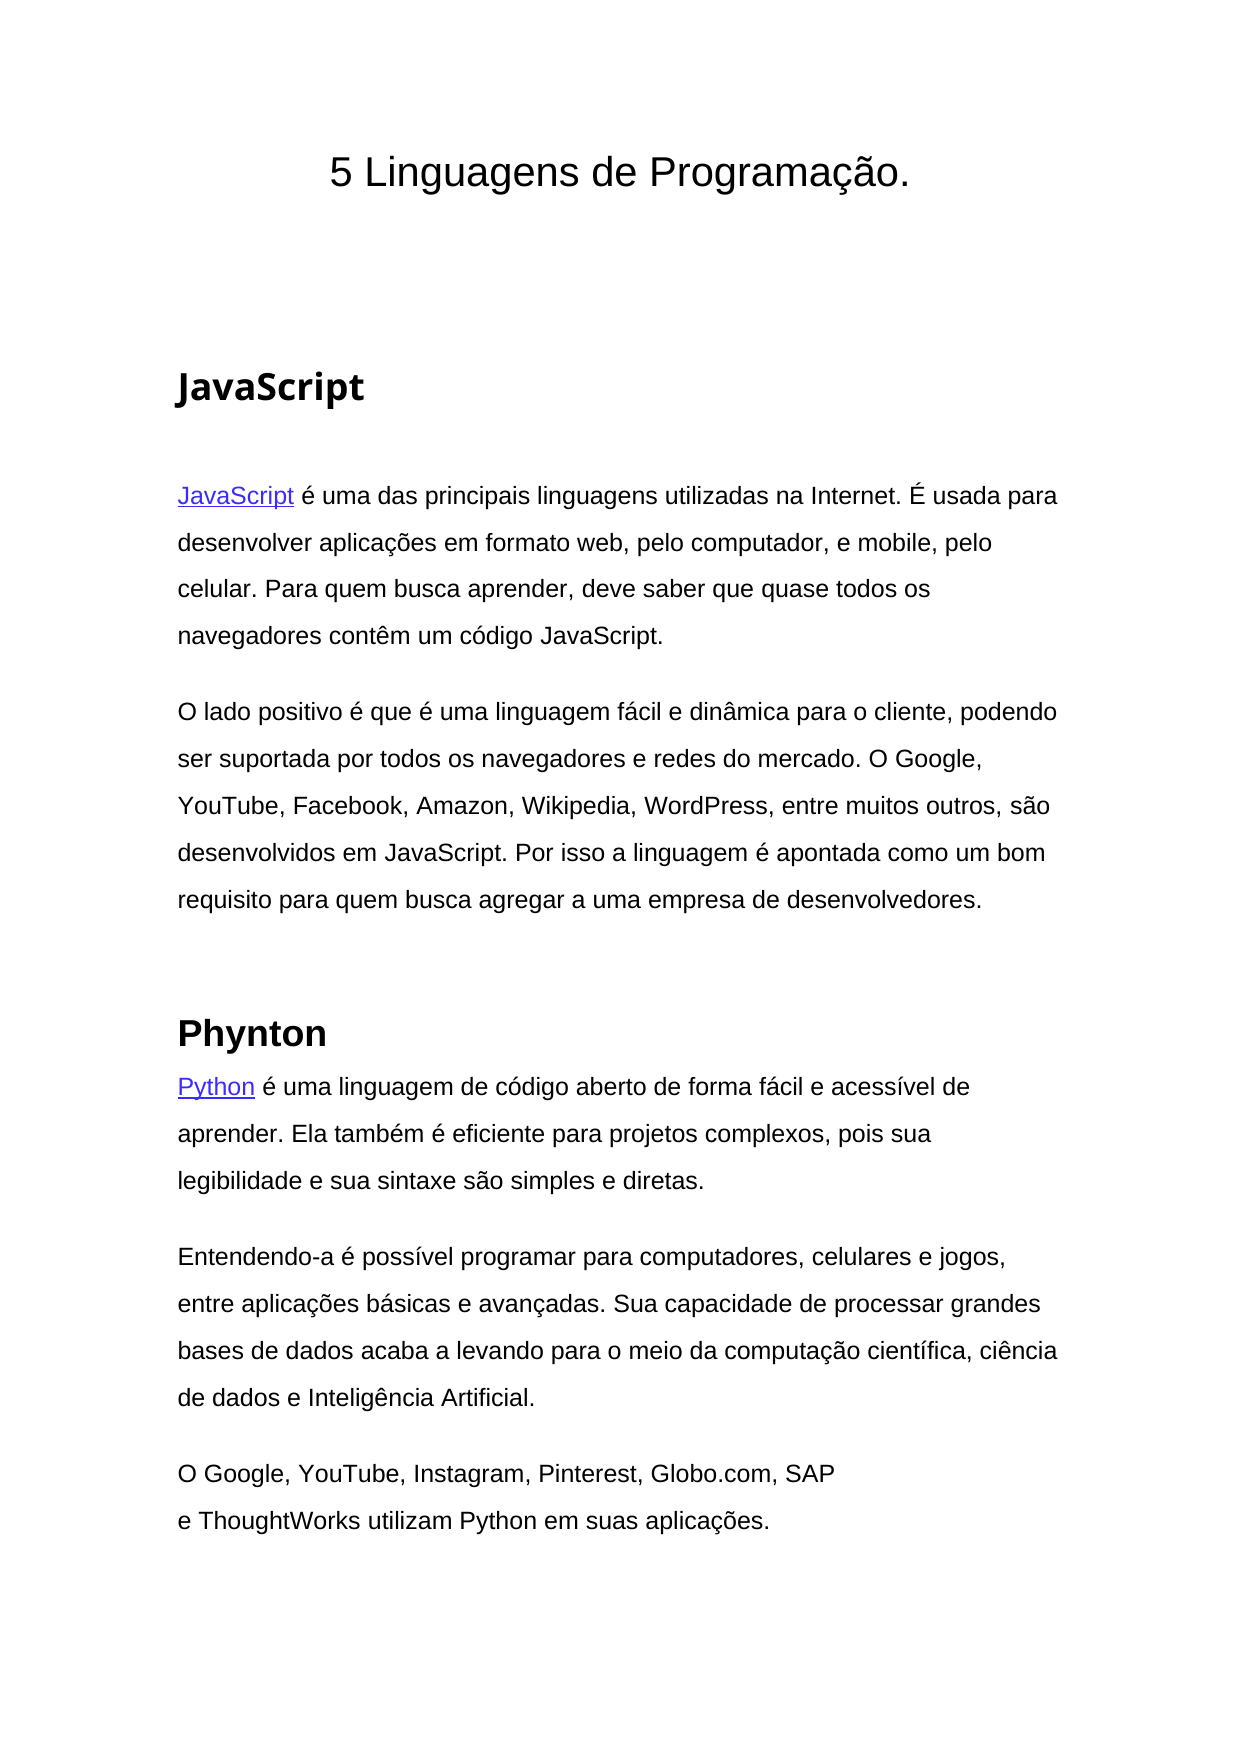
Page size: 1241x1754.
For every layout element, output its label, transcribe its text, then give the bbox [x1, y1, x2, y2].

text Entendendo-a é possível programar para computadores, celulares e jogos, entre aplicações básicas e avançadas. Sua capacidade de processar grandes bases de dados acaba a levando para o meio da computação científica, ciência de dados e Inteligência Artificial. [177, 1224, 1063, 1411]
text JavaScript JavaScript é uma das principais linguagens utilizadas na Internet. É usada para desenvolver aplicações em formato web, pelo computador, e mobile, pelo celular. Para quem busca aprender, deve saber que quase todos os navegadores contêm um código JavaScript. [177, 360, 1063, 650]
text 5 Linguagens de Programação. [177, 148, 1063, 329]
text O lado positivo é que é uma linguagem fácil e dinâmica para o cliente, podendo ser suportada por todos os navegadores e redes do mercado. O Google, YouTube, Facebook, Amazon, Wikipedia, WordPress, entre muitos outros, são desenvolvidos em JavaScript. Por isso a linguagem é apontada como um bom requisito para quem busca agregar a uma empresa de desenvolvedores. Phynton Python é uma linguagem de código aberto de forma fácil e acessível de aprender. Ela também é eficiente para projetos complexos, pois sua legibilidade e sua sintaxe são simples e diretas. [177, 679, 1063, 1195]
text O Google, YouTube, Instagram, Pinterest, Globo.com, SAP e ThoughtWorks utilizam Python em suas aplicações. [177, 1441, 1063, 1534]
